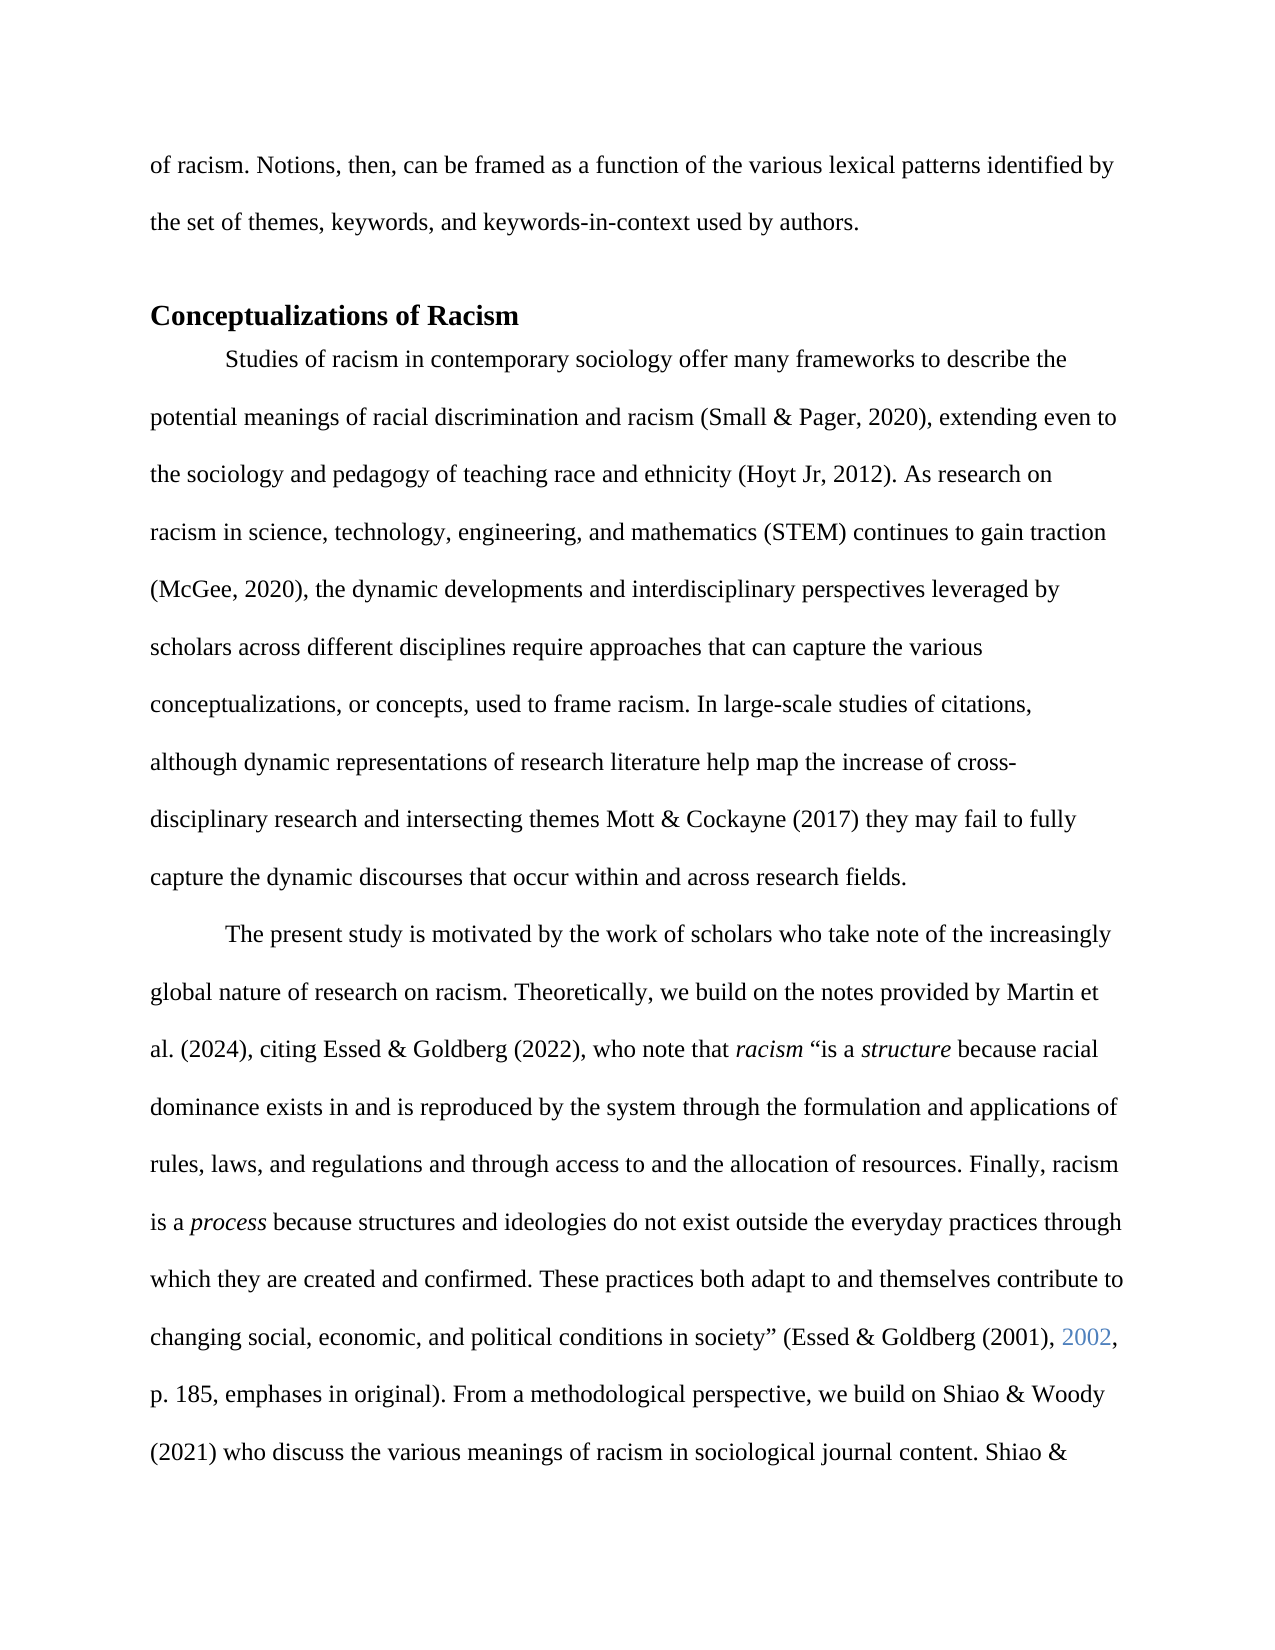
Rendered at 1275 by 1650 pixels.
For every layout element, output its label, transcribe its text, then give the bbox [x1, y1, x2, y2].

text Studies of racism in contemporary sociology offer many frameworks to describe the potential meanings of racial discrimination and racism (Small & Pager, 2020), extending even to the sociology and pedagogy of teaching race and ethnicity (Hoyt Jr, 2012). As research on racism in science, technology, engineering, and mathematics (STEM) continues to gain traction (McGee, 2020), the dynamic developments and interdisciplinary perspectives leveraged by scholars across different disciplines require approaches that can capture the various conceptualizations, or concepts, used to frame racism. In large-scale studies of citations, although dynamic representations of research literature help map the increase of cross-disciplinary research and intersecting themes Mott & Cockayne (2017) they may fail to fully capture the dynamic discourses that occur within and across research fields. [150, 344, 1125, 891]
subtitle Conceptualizations of Racism [150, 298, 1125, 332]
